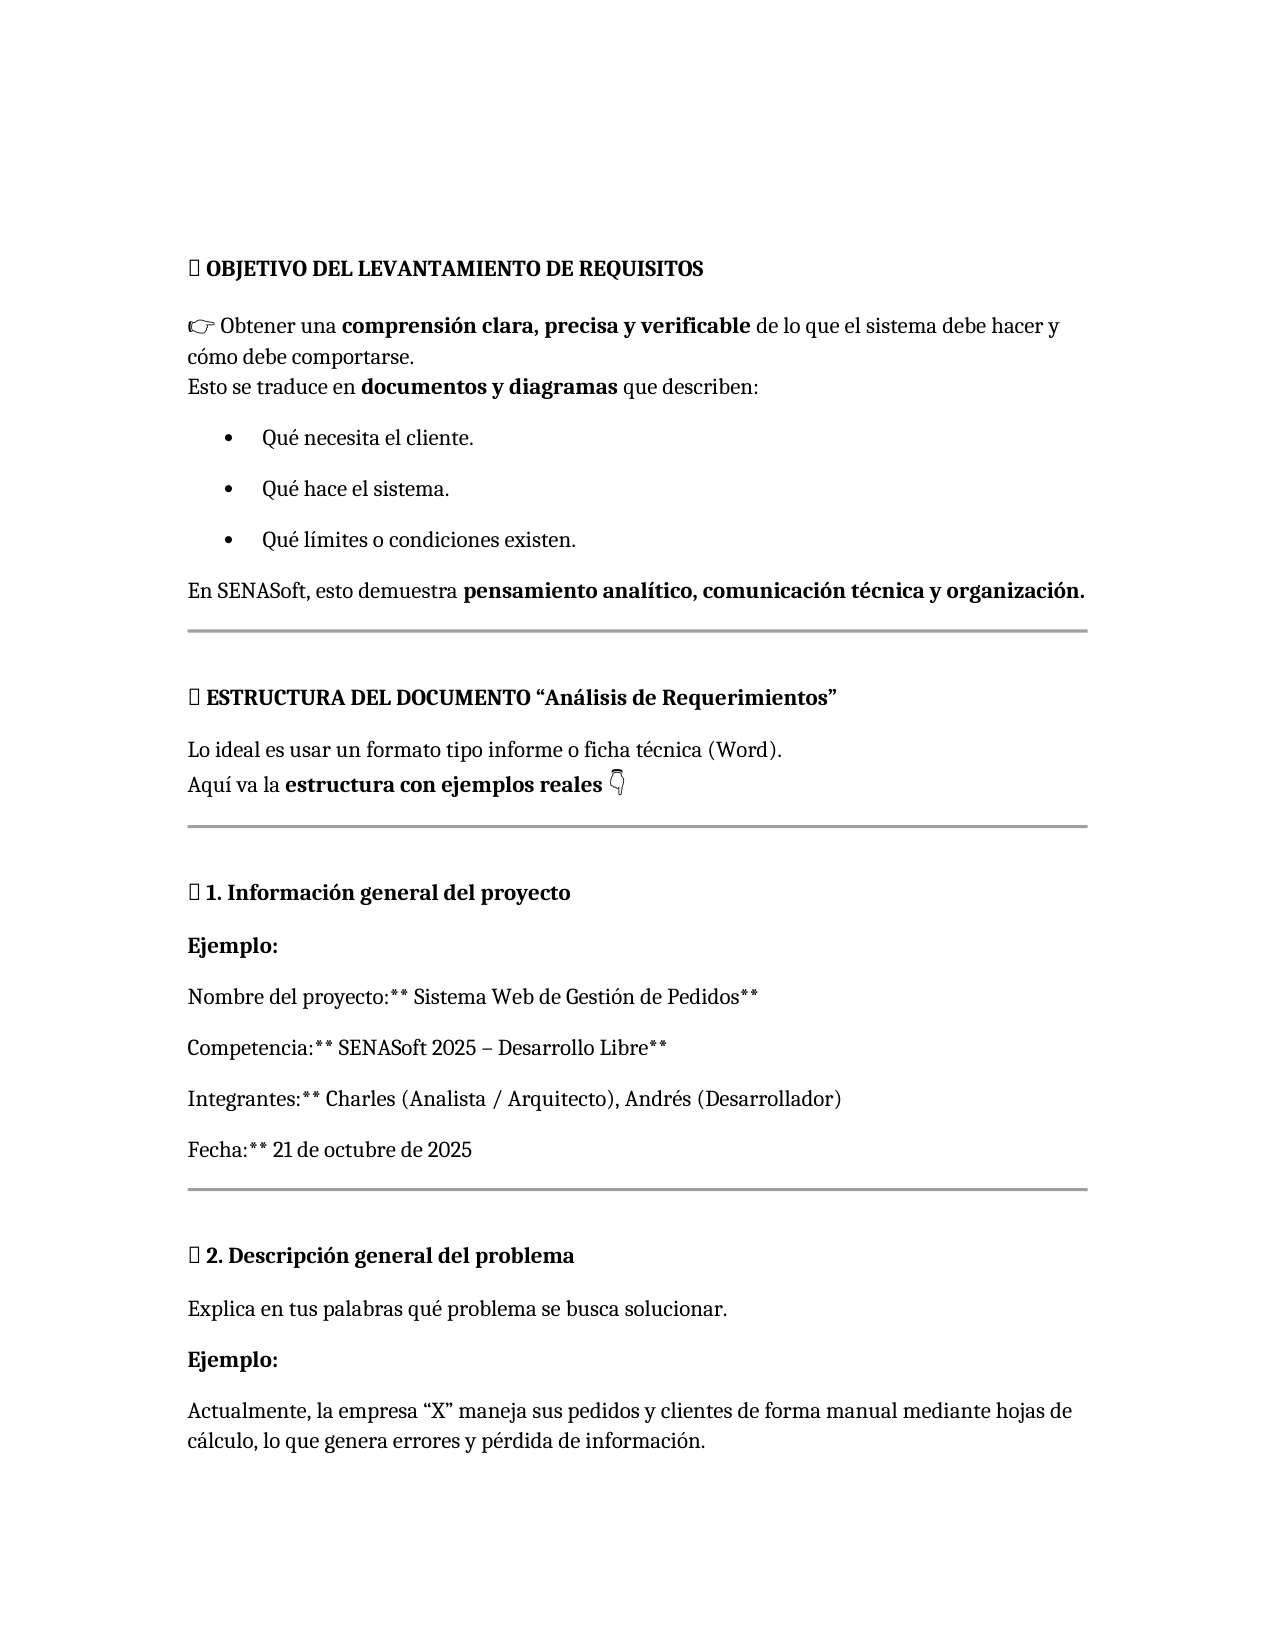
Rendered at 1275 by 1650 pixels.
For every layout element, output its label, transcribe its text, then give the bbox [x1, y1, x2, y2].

text Competencia:** SENASoft 2025 – Desarrollo Libre** [187, 1035, 1087, 1061]
list Qué hace el sistema. [225, 476, 1087, 503]
text En SENASoft, esto demuestra pensamiento analítico, comunicación técnica y organización. [187, 578, 1087, 605]
list Qué límites o condiciones existen. [225, 527, 1087, 554]
text 🧩 OBJETIVO DEL LEVANTAMIENTO DE REQUISITOS [187, 252, 1087, 283]
text 🧱 ESTRUCTURA DEL DOCUMENTO “Análisis de Requerimientos” [187, 680, 1087, 712]
text Fecha:** 21 de octubre de 2025 [187, 1137, 1087, 1163]
text Nombre del proyecto:** Sistema Web de Gestión de Pedidos** [187, 984, 1087, 1010]
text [187, 1398, 1087, 1454]
text Ejemplo: [187, 933, 1087, 959]
text 👉 Obtener una comprensión clara, precisa y verificable de lo que el sistema debe hacer y cómo debe comportarse. Esto se traduce en documentos y diagramas que describen: [187, 309, 1087, 401]
list Qué necesita el cliente. [225, 425, 1087, 452]
text 🔹 2. Descripción general del problema [187, 1239, 1087, 1270]
text Ejemplo: [187, 1347, 1087, 1373]
text 🔹 1. Información general del proyecto [187, 876, 1087, 907]
text Lo ideal es usar un formato tipo informe o ficha técnica (Word). Aquí va la estructura con ejemplos reales 👇 [187, 737, 1087, 799]
text Explica en tus palabras qué problema se busca solucionar. [187, 1296, 1087, 1322]
text Integrantes:** Charles (Analista / Arquitecto), Andrés (Desarrollador) [187, 1086, 1087, 1112]
